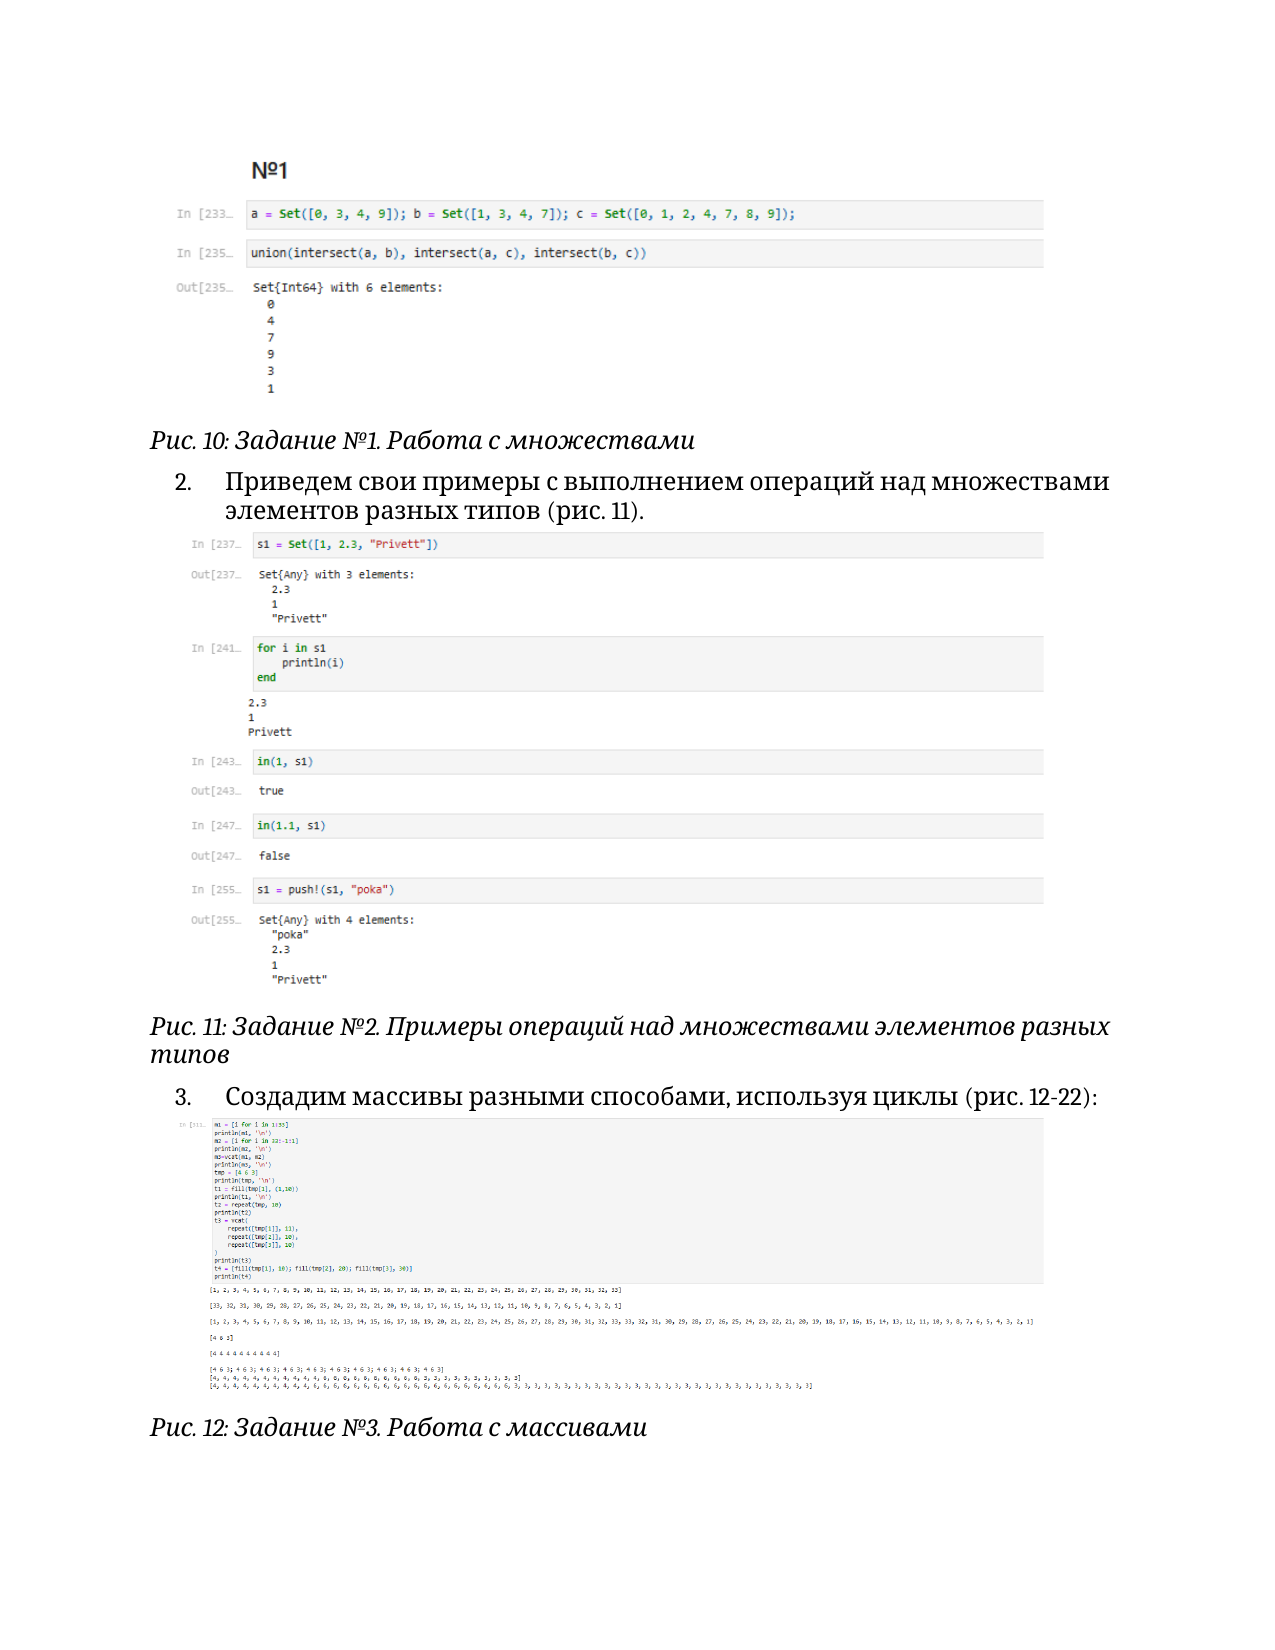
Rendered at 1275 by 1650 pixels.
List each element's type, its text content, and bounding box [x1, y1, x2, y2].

text Рис. 11: Задание №2. Примеры операций над множествами элементов разных типов [150, 1012, 1125, 1070]
picture [168, 1115, 1044, 1393]
text Рис. 10: Задание №1. Работа с множествами [150, 427, 1125, 455]
picture [168, 150, 1044, 406]
list Создадим массивы разными способами, используя циклы (рис. 12-22): [175, 1082, 1125, 1111]
picture [168, 529, 1044, 992]
list Приведем свои примеры с выполнением операций над множествами элементов разных типов (рис. 11). [175, 468, 1125, 525]
text Рис. 12: Задание №3. Работа с массивами [150, 1414, 1125, 1443]
